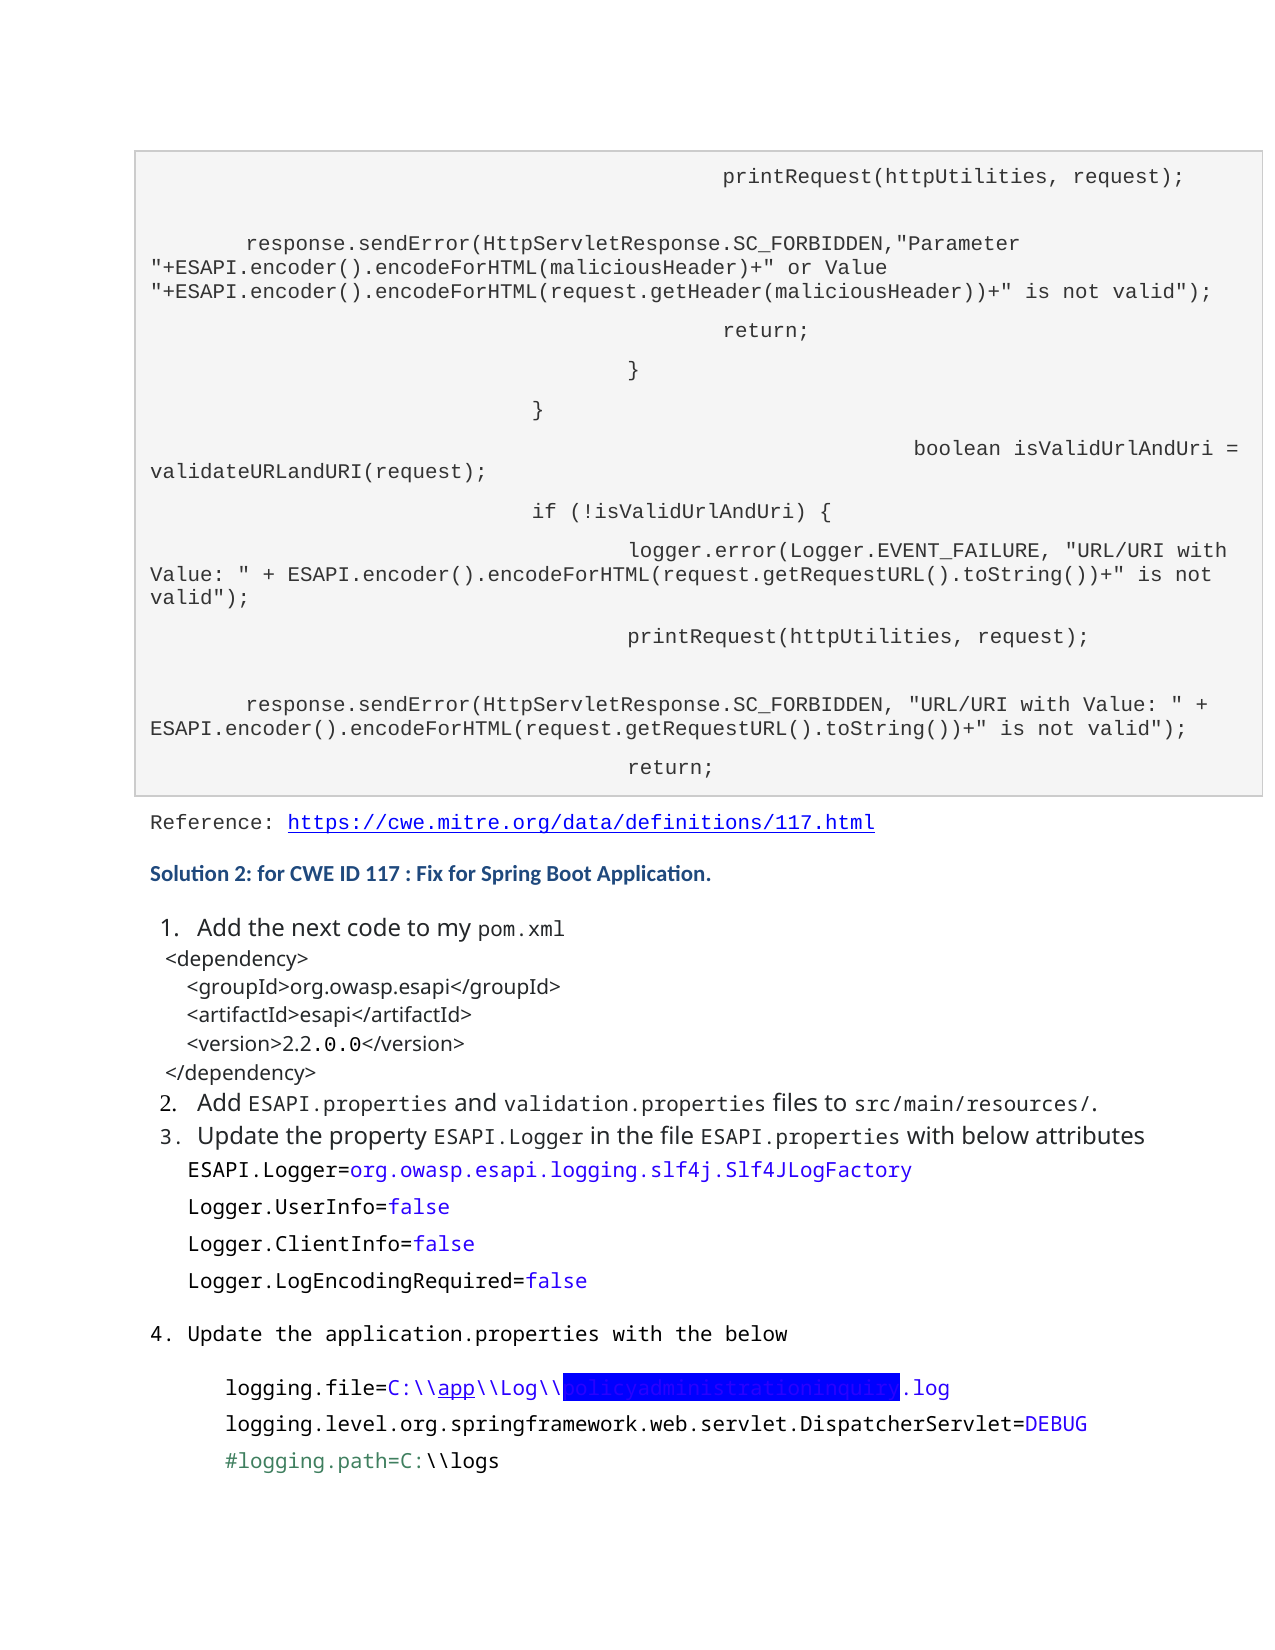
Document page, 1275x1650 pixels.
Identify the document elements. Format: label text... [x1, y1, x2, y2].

list Add the next code to my pom.xml [159, 911, 1247, 944]
text logging.level.org.springframework.web.servlet.DispatcherServlet=DEBUG [225, 1409, 1247, 1438]
text logging.file=C:\\app\\Log\\policyadministrationinquiry.log [900, 1373, 1247, 1401]
text return; [136, 741, 1262, 795]
text Solution 2: for CWE ID 117 : Fix for Spring Boot Application. [150, 859, 1247, 887]
text if (!isValidUrlAndUri) { [136, 484, 1262, 524]
text #logging.path=C:\\logs [225, 1446, 1247, 1474]
text ESAPI.Logger=org.owasp.esapi.logging.slf4j.Slf4JLogFactory [187, 1155, 1247, 1184]
text printRequest(httpUtilities, request); [136, 152, 1262, 189]
text <dependency> [159, 944, 1247, 972]
text <groupId>org.owasp.esapi</groupId> [159, 972, 1247, 1001]
text Logger.LogEncodingRequired=false [187, 1266, 1247, 1294]
text </dependency> [159, 1058, 1247, 1086]
text <artifactId>esapi</artifactId> [159, 1001, 1247, 1029]
text Logger.UserInfo=false [187, 1192, 1247, 1221]
list Update the property ESAPI.Logger in the file ESAPI.properties with below attributes [159, 1119, 1247, 1151]
text } [136, 382, 1262, 422]
text response.sendError(HttpServletResponse.SC_FORBIDDEN, "URL/URI with Value: " + ESAPI.encoder().encodeForHTML(request.getRequestURL().toString())+" is not valid"); [136, 650, 1262, 741]
text Reference: https://cwe.mitre.org/data/definitions/117.html [150, 812, 1247, 836]
text printRequest(httpUtilities, request); [136, 610, 1262, 650]
text boolean isValidUrlAndUri = validateURLandURI(request); [136, 422, 1262, 484]
text <version>2.2.0.0</version> [159, 1029, 1247, 1058]
text logging.file=C:\\app\\Log\\policyadministrationinquiry.log [225, 1373, 563, 1401]
text 4. Update the application.properties with the below [150, 1319, 1247, 1348]
text } [136, 343, 1262, 382]
list Add ESAPI.properties and validation.properties files to src/main/resources/. [159, 1086, 1247, 1119]
text logger.error(Logger.EVENT_FAILURE, "URL/URI with Value: " + ESAPI.encoder().encodeForHTML(request.getRequestURL().toString())+" is not valid"); [136, 524, 1262, 610]
text return; [136, 304, 1262, 343]
text response.sendError(HttpServletResponse.SC_FORBIDDEN,"Parameter "+ESAPI.encoder().encodeForHTML(maliciousHeader)+" or Value "+ESAPI.encoder().encodeForHTML(request.getHeader(maliciousHeader))+" is not valid"); [136, 189, 1262, 304]
text Logger.ClientInfo=false [187, 1229, 1247, 1257]
